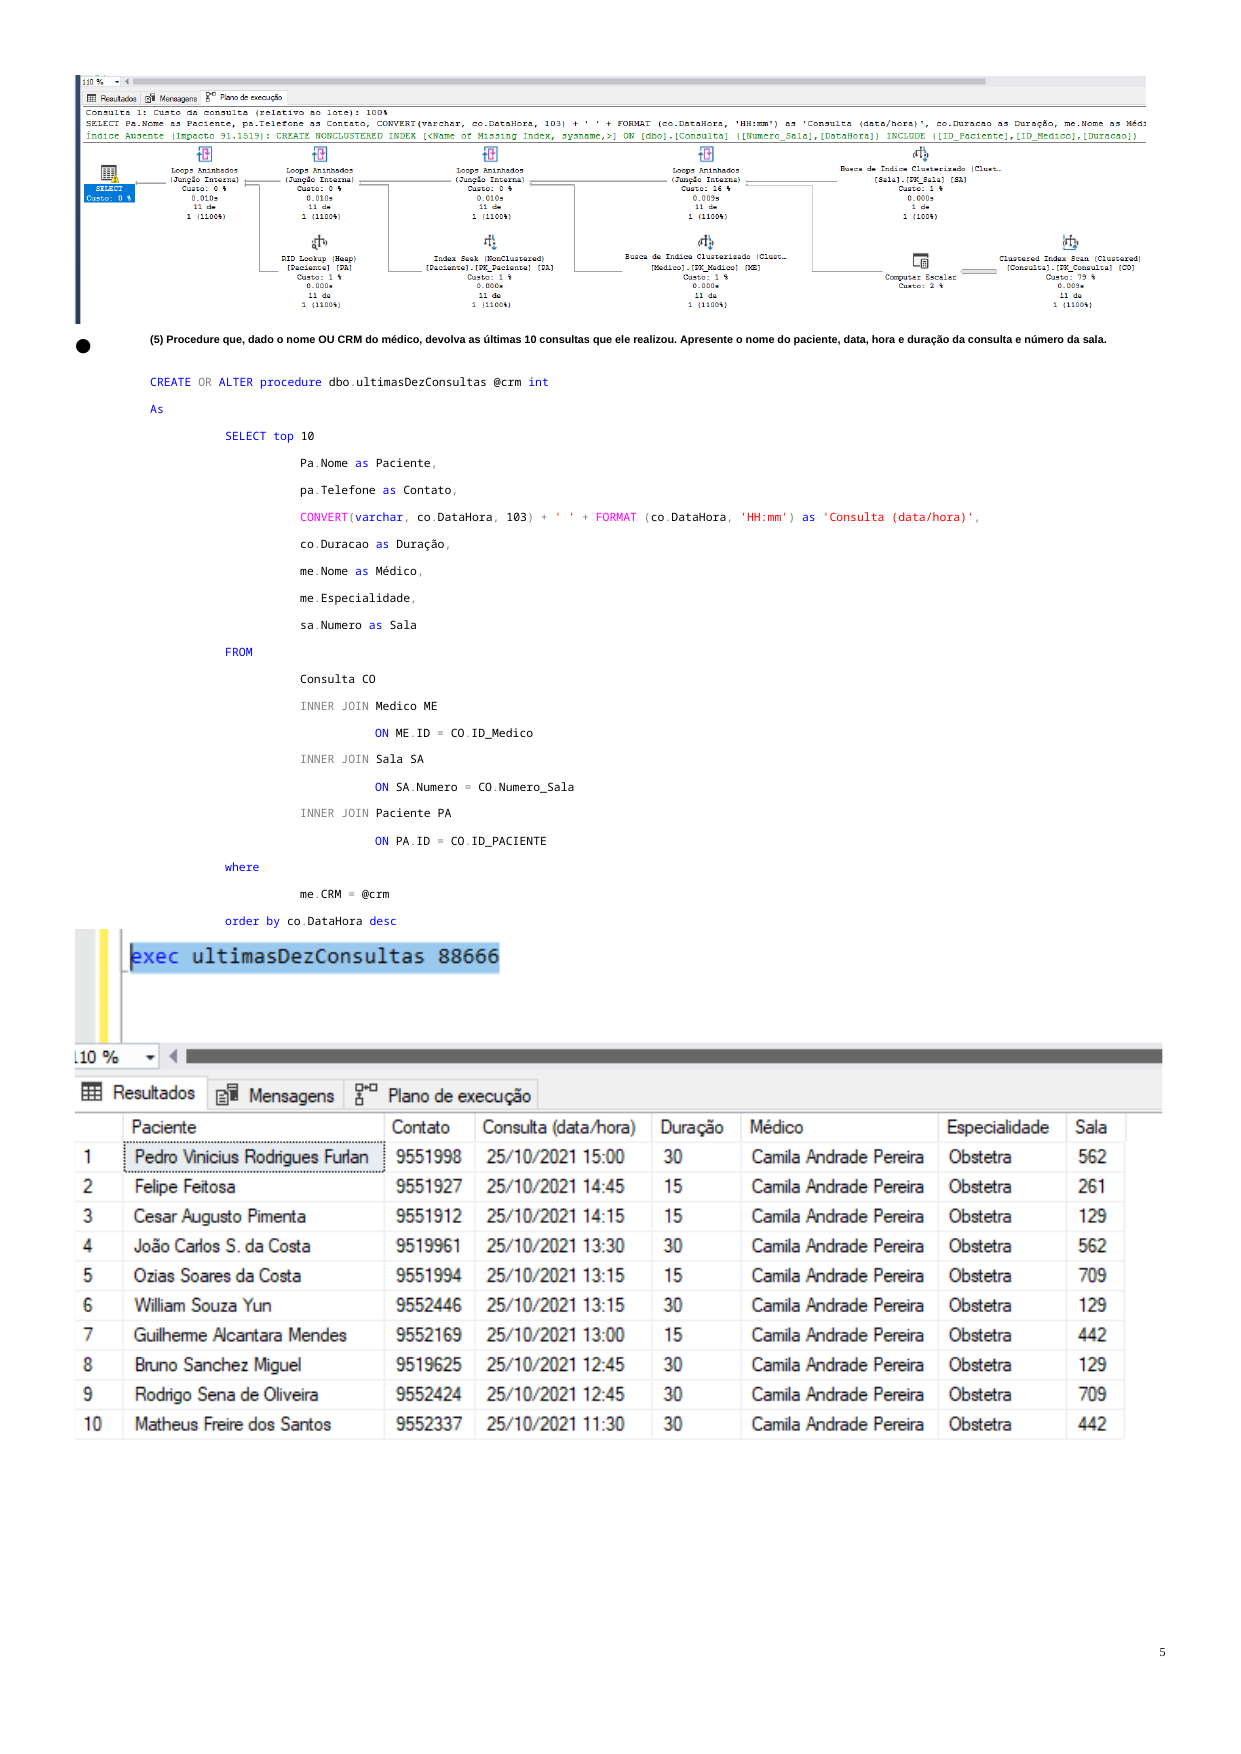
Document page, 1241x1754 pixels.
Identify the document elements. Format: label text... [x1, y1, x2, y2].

text CONVERT(varchar, co.DataHora, 103) + ' ' + FORMAT (co.DataHora, 'HH:mm') as 'Consulta (data/hora)', [150, 497, 1165, 524]
text SELECT top 10 [150, 417, 1165, 443]
text As [150, 389, 1165, 417]
text ON PA.ID = CO.ID_PACIENTE [150, 821, 1165, 848]
picture [74, 929, 1163, 1470]
text Consulta CO [150, 659, 1165, 686]
text INNER JOIN Paciente PA [150, 794, 1165, 821]
text ON ME.ID = CO.ID_Medico [150, 713, 1165, 740]
text me.Especialidade, [150, 578, 1165, 605]
text where [150, 848, 1165, 875]
picture [74, 75, 1146, 324]
text FROM [150, 632, 1165, 659]
text me.Nome as Médico, [150, 551, 1165, 578]
text co.Duracao as Duração, [150, 524, 1165, 551]
text pa.Telefone as Contato, [150, 471, 1165, 497]
text ON SA.Numero = CO.Numero_Sala [150, 767, 1165, 794]
text INNER JOIN Medico ME [150, 686, 1165, 713]
text order by co.DataHora desc [150, 902, 1165, 929]
text INNER JOIN Sala SA [150, 740, 1165, 767]
text me.CRM = @crm [150, 875, 1165, 902]
list (5) Procedure que, dado o nome OU CRM do médico, devolva as últimas 10 consultas que ele realizou. Apresente o nome do paciente, data, hora e duração da consulta e número da sala. [75, 324, 1165, 362]
text Pa.Nome as Paciente, [150, 443, 1165, 471]
text sa.Numero as Sala [150, 605, 1165, 632]
text CREATE OR ALTER procedure dbo.ultimasDezConsultas @crm int [150, 363, 1165, 389]
